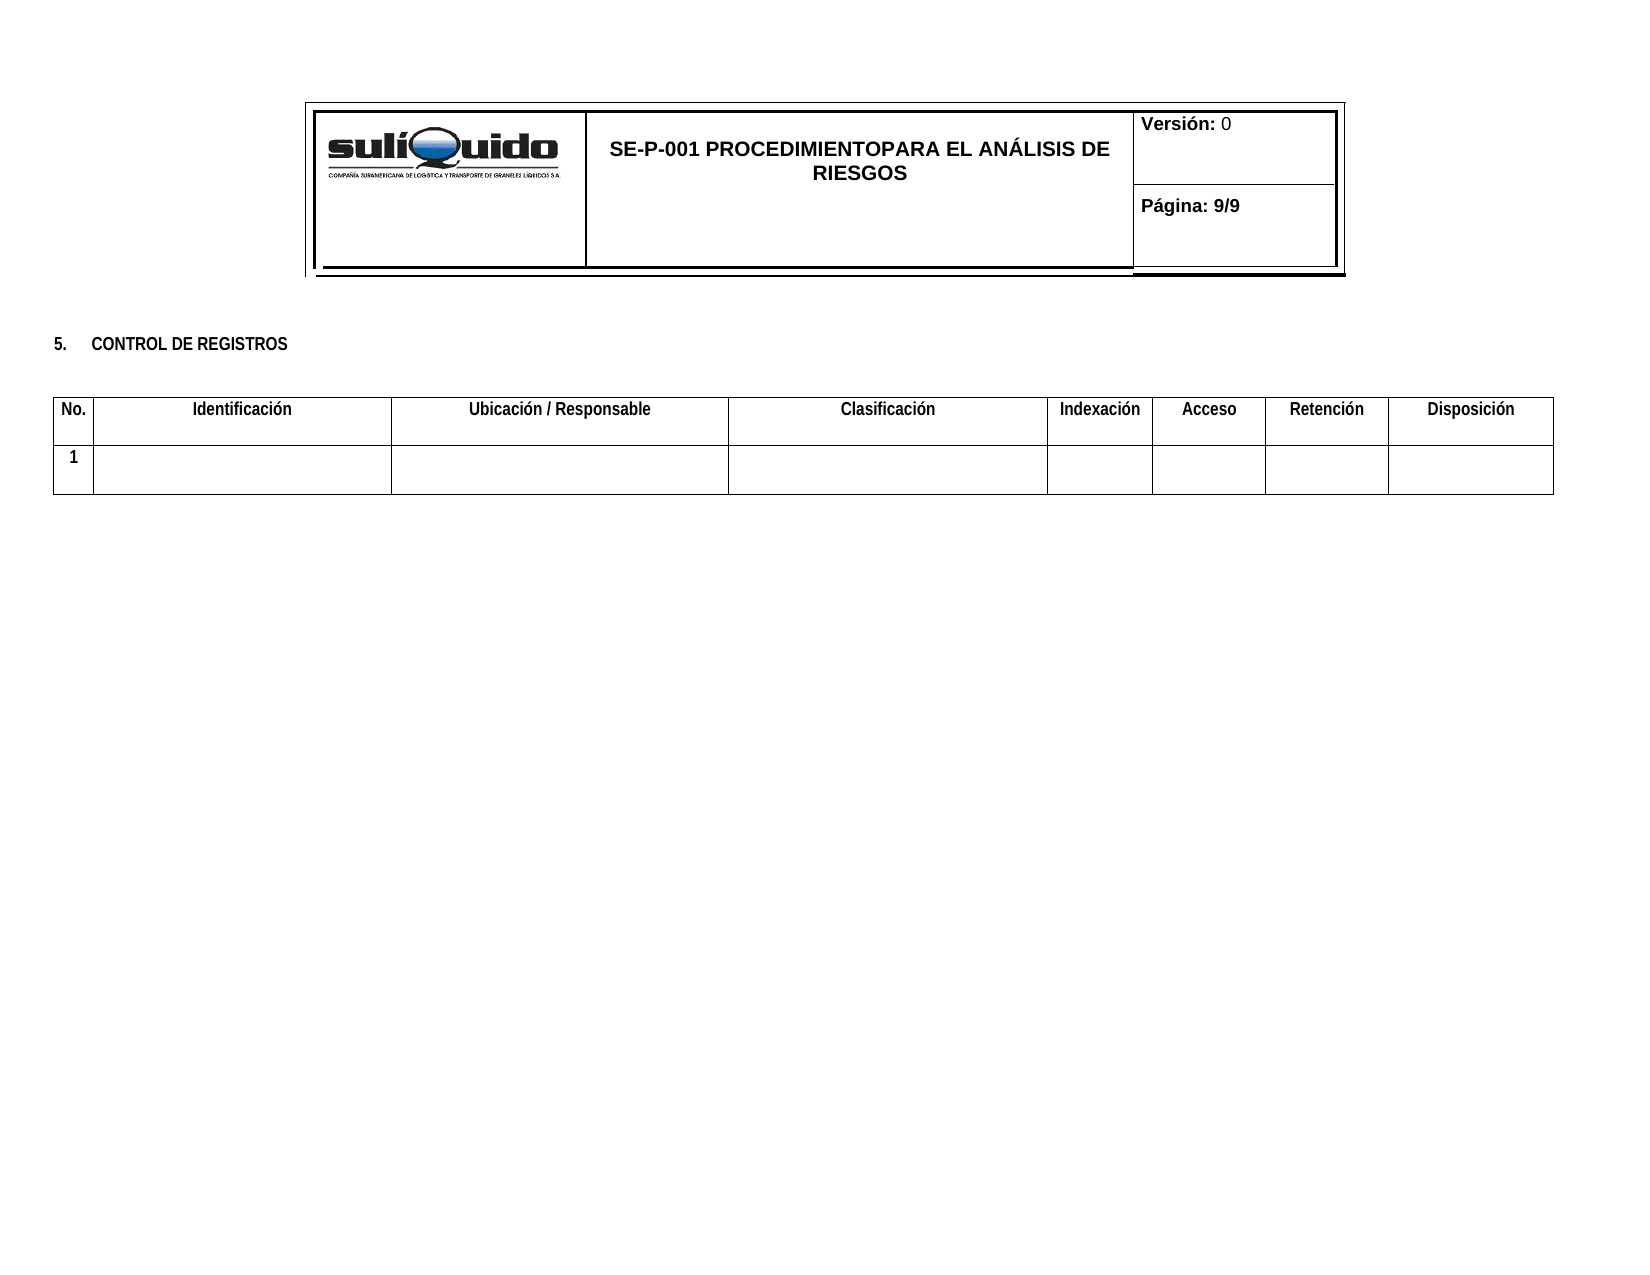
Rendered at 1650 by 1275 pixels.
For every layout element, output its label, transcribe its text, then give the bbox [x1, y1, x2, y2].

table_cell 1 [54, 446, 93, 494]
table_cell [1389, 446, 1553, 494]
table_header Ubicación / Responsable [392, 398, 728, 444]
list CONTROL DE REGISTROS [54, 333, 1554, 354]
table_header Identificación [94, 398, 391, 444]
table_header Clasificación [729, 398, 1047, 444]
table_cell [1048, 446, 1152, 494]
picture [321, 113, 577, 189]
table_header Retención [1266, 398, 1388, 444]
table_cell [94, 446, 391, 494]
table_cell [392, 446, 728, 494]
table_header Indexación [1048, 398, 1152, 444]
table_header No. [54, 398, 93, 444]
table_header Acceso [1153, 398, 1265, 444]
table_cell [1266, 446, 1388, 494]
table_cell [1153, 446, 1265, 494]
table_cell [729, 446, 1047, 494]
table_header Disposición [1389, 398, 1553, 444]
